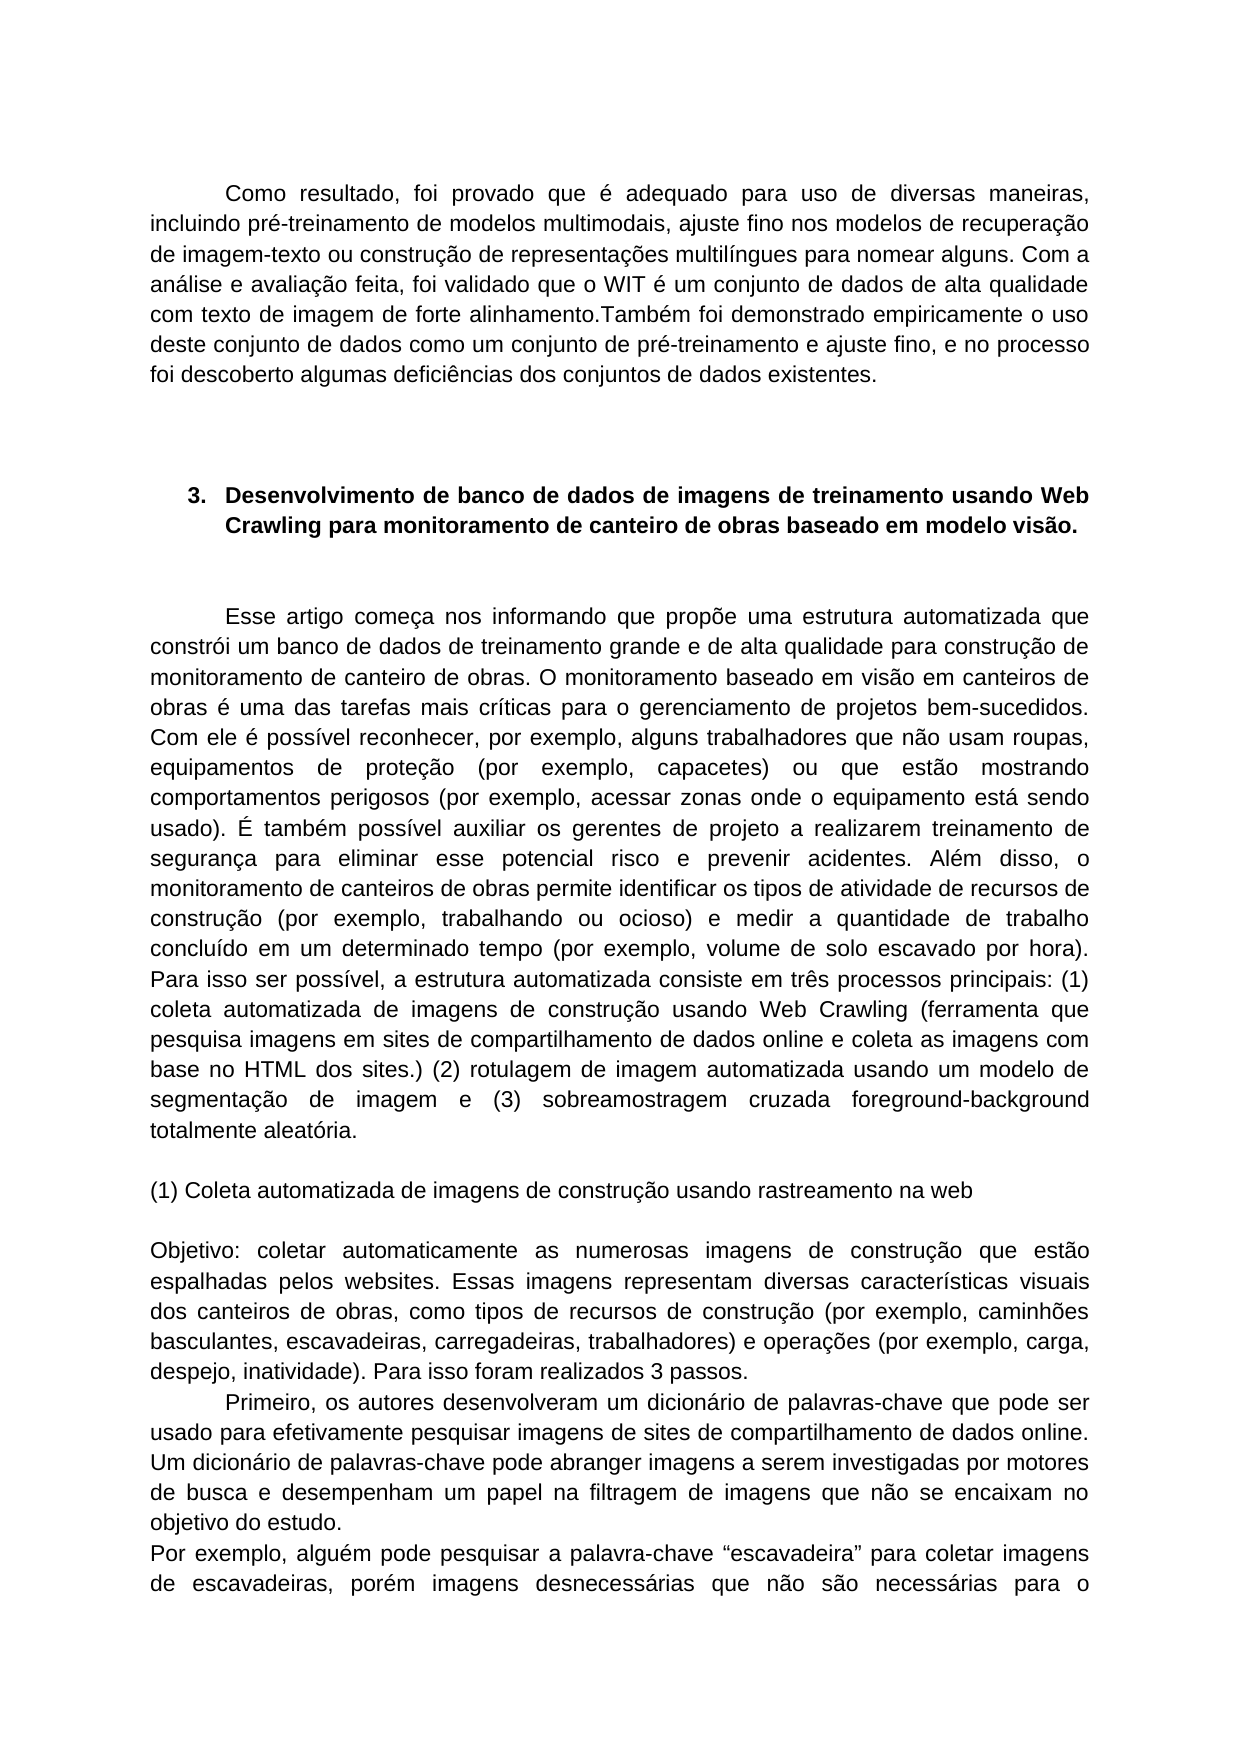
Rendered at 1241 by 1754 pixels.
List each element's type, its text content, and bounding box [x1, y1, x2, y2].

list Desenvolvimento de banco de dados de imagens de treinamento usando Web Crawling para monitoramento de canteiro de obras baseado em modelo visão. [187, 482, 1090, 539]
text Esse artigo começa nos informando que propõe uma estrutura automatizada que constrói um banco de dados de treinamento grande e de alta qualidade para construção de monitoramento de canteiro de obras. O monitoramento baseado em visão em canteiros de obras é uma das tarefas mais críticas para o gerenciamento de projetos bem-sucedidos. Com ele é possível reconhecer, por exemplo, alguns trabalhadores que não usam roupas, equipamentos de proteção (por exemplo, capacetes) ou que estão mostrando comportamentos perigosos (por exemplo, acessar zonas onde o equipamento está sendo usado). É também possível auxiliar os gerentes de projeto a realizarem treinamento de segurança para eliminar esse potencial risco e prevenir acidentes. Além disso, o monitoramento de canteiros de obras permite identificar os tipos de atividade de recursos de construção (por exemplo, trabalhando ou ocioso) e medir a quantidade de trabalho concluído em um determinado tempo (por exemplo, volume de solo escavado por hora). Para isso ser possível, a estrutura automatizada consiste em três processos principais: (1) coleta automatizada de imagens de construção usando Web Crawling (ferramenta que pesquisa imagens em sites de compartilhamento de dados online e coleta as imagens com base no HTML dos sites.) (2) rotulagem de imagem automatizada usando um modelo de segmentação de imagem e (3) sobreamostragem cruzada foreground-background totalmente aleatória. [150, 603, 1090, 1143]
text Objetivo: coletar automaticamente as numerosas imagens de construção que estão espalhadas pelos websites. Essas imagens representam diversas características visuais dos canteiros de obras, como tipos de recursos de construção (por exemplo, caminhões basculantes, escavadeiras, carregadeiras, trabalhadores) e operações (por exemplo, carga, despejo, inatividade). Para isso foram realizados 3 passos. [150, 1237, 1090, 1385]
text Primeiro, os autores desenvolveram um dicionário de palavras-chave que pode ser usado para efetivamente pesquisar imagens de sites de compartilhamento de dados online. Um dicionário de palavras-chave pode abranger imagens a serem investigadas por motores de busca e desempenham um papel na filtragem de imagens que não se encaixam no objetivo do estudo. [150, 1388, 1090, 1536]
text (1) Coleta automatizada de imagens de construção usando rastreamento na web [150, 1177, 1090, 1203]
text Como resultado, foi provado que é adequado para uso de diversas maneiras, incluindo pré-treinamento de modelos multimodais, ajuste fino nos modelos de recuperação de imagem-texto ou construção de representações multilíngues para nomear alguns. Com a análise e avaliação feita, foi validado que o WIT é um conjunto de dados de alta qualidade com texto de imagem de forte alinhamento.Também foi demonstrado empiricamente o uso deste conjunto de dados como um conjunto de pré-treinamento e ajuste fino, e no processo foi descoberto algumas deficiências dos conjuntos de dados existentes. [150, 180, 1090, 388]
